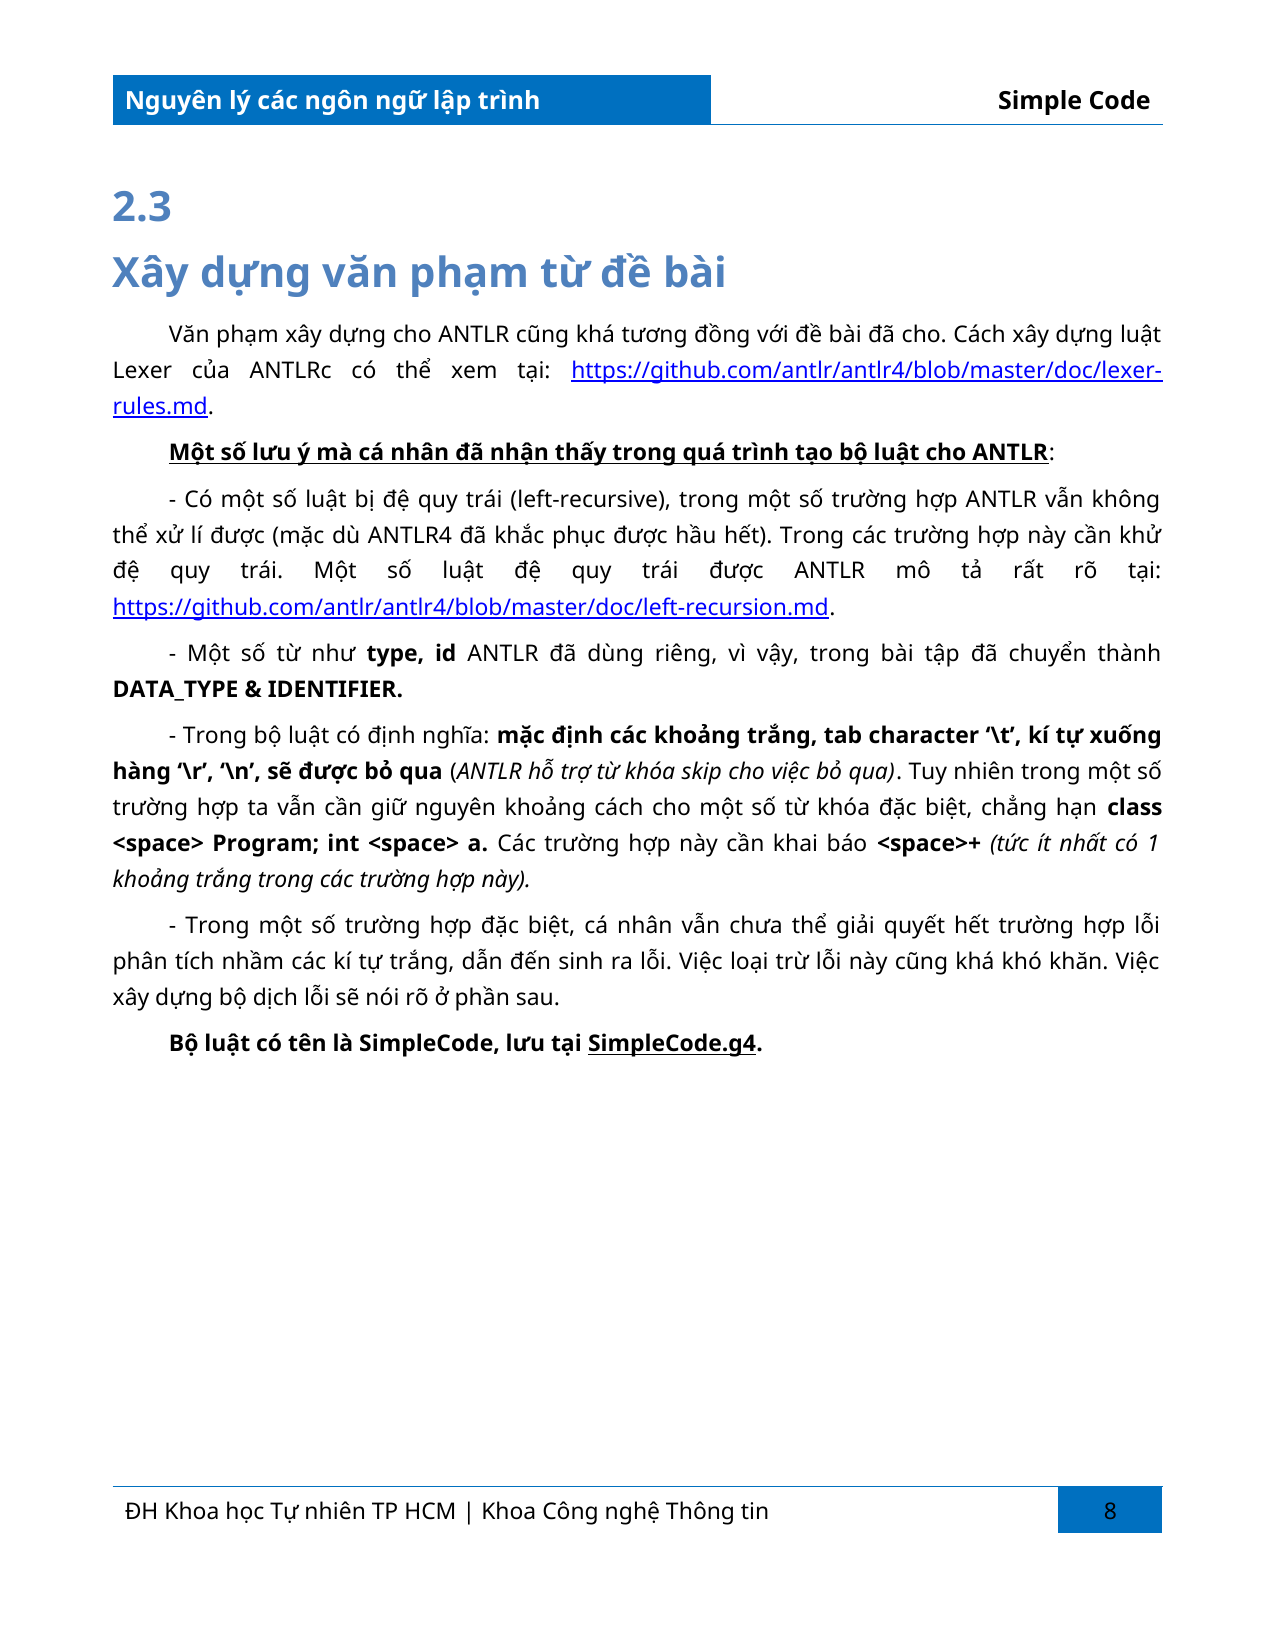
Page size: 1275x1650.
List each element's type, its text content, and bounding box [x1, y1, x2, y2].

text Văn phạm xây dựng cho ANTLR cũng khá tương đồng với đề bài đã cho. Cách xây dựng luật Lexer của ANTLRc có thể xem tại: https://github.com/antlr/antlr4/blob/master/doc/lexer-rules.md. [112, 318, 1162, 421]
text - Trong bộ luật có định nghĩa: mặc định các khoảng trắng, tab character ‘\t’, kí tự xuống hàng ‘\r’, ‘\n’, sẽ được bỏ qua (ANTLR hỗ trợ từ khóa skip cho việc bỏ qua). Tuy nhiên trong một số trường hợp ta vẫn cần giữ nguyên khoảng cách cho một số từ khóa đặc biệt, chẳng hạn class <space> Program; int <space> a. Các trường hợp này cần khai báo <space>+ (tức ít nhất có 1 khoảng trắng trong các trường hợp này). [112, 719, 1162, 894]
text - Có một số luật bị đệ quy trái (left-recursive), trong một số trường hợp ANTLR vẫn không thể xử lí được (mặc dù ANTLR4 đã khắc phục được hầu hết). Trong các trường hợp này cần khử đệ quy trái. Một số luật đệ quy trái được ANTLR mô tả rất rõ tại: https://github.com/antlr/antlr4/blob/master/doc/left-recursion.md. [112, 483, 1162, 622]
text - Trong một số trường hợp đặc biệt, cá nhân vẫn chưa thể giải quyết hết trường hợp lỗi phân tích nhầm các kí tự trắng, dẫn đến sinh ra lỗi. Việc loại trừ lỗi này cũng khá khó khăn. Việc xây dựng bộ dịch lỗi sẽ nói rõ ở phần sau. [112, 909, 1162, 1012]
text Một số lưu ý mà cá nhân đã nhận thấy trong quá trình tạo bộ luật cho ANTLR: [112, 436, 1162, 467]
text - Một số từ như type, id ANTLR đã dùng riêng, vì vậy, trong bài tập đã chuyển thành DATA_TYPE & IDENTIFIER. [112, 637, 1162, 704]
text Bộ luật có tên là SimpleCode, lưu tại SimpleCode.g4. [112, 1027, 1162, 1059]
subtitle Xây dựng văn phạm từ đề bài [112, 177, 1162, 299]
